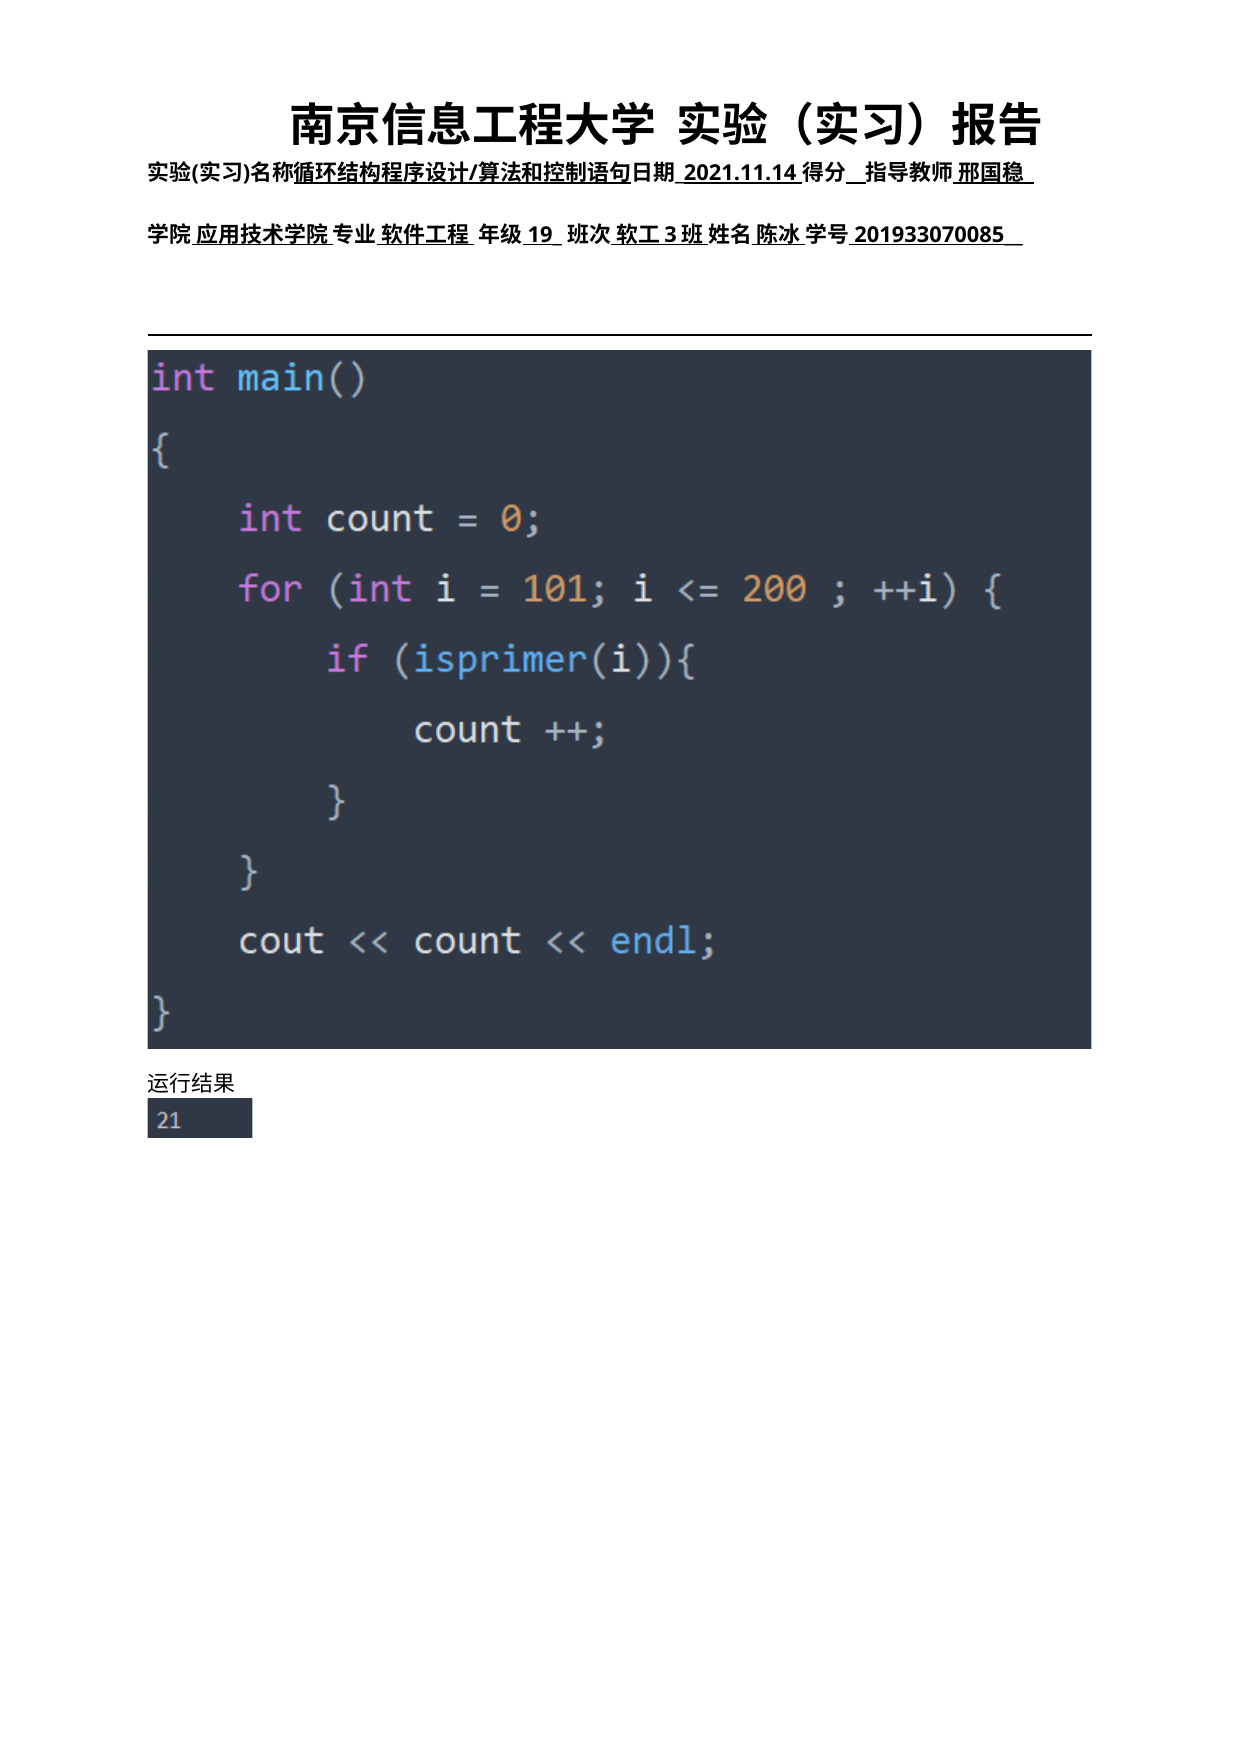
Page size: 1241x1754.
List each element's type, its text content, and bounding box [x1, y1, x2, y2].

picture [147, 1098, 253, 1138]
picture [147, 350, 1092, 1049]
text 运行结果 [148, 1066, 1092, 1098]
